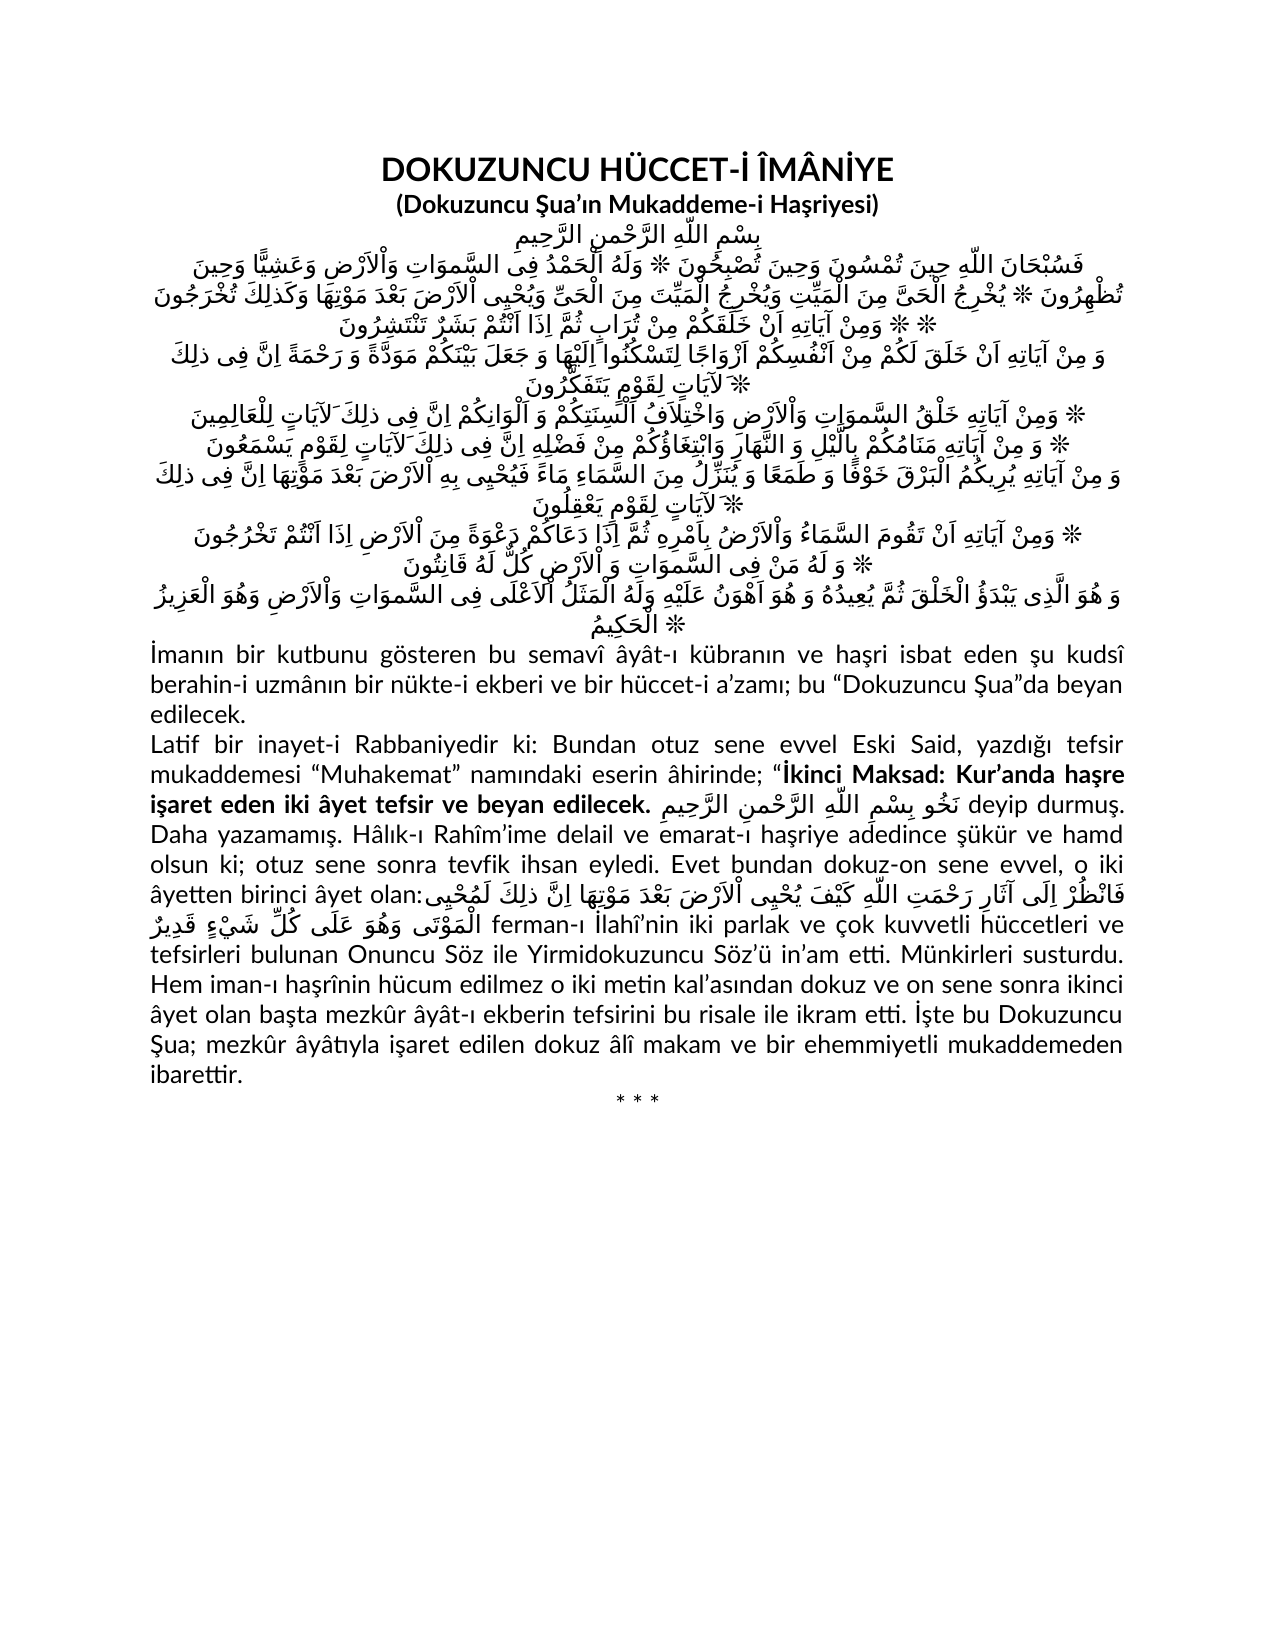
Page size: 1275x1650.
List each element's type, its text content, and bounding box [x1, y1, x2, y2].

text Latif bir inayet-i Rabbaniyedir ki: Bundan otuz sene evvel Eski Said, yazdığı tefsir mukaddemesi “Muhakemat” namındaki eserin âhirinde; “İkinci Maksad: Kur’anda haşre işaret eden iki âyet tefsir ve beyan edilecek. نَخُو بِسْمِ اللّهِ الرَّحْمنِ الرَّحِيمِ deyip durmuş. Daha yazamamış. Hâlık-ı Rahîm’ime delail ve emarat-ı haşriye adedince şükür ve hamd olsun ki; otuz sene sonra tevfik ihsan eyledi. Evet bundan dokuz-on sene evvel, o iki âyetten birinci âyet olan:فَانْظُرْ اِلَى آثَارِ رَحْمَتِ اللّهِ كَيْفَ يُحْيِى اْلاَرْضَ بَعْدَ مَوْتِهَا اِنَّ ذلِكَ لَمُحْيِى الْمَوْتَى وَهُوَ عَلَى كُلِّ شَيْءٍ قَدِيرٌ ferman-ı İlahî’nin iki parlak ve çok kuvvetli hüccetleri ve tefsirleri bulunan Onuncu Söz ile Yirmidokuzuncu Söz’ü in’am etti. Münkirleri susturdu. Hem iman-ı haşrînin hücum edilmez o iki metin kal’asından dokuz ve on sene sonra ikinci âyet olan başta mezkûr âyât-ı ekberin tefsirini bu risale ile ikram etti. İşte bu Dokuzuncu Şua; mezkûr âyâtıyla işaret edilen dokuz âlî makam ve bir ehemmiyetli mukaddemeden ibarettir. [150, 729, 1125, 1089]
text İmanın bir kutbunu gösteren bu semavî âyât-ı kübranın ve haşri isbat eden şu kudsî berahin-i uzmânın bir nükte-i ekberi ve bir hüccet-i a’zamı; bu “Dokuzuncu Şua”da beyan edilecek. [150, 639, 1125, 729]
text وَ مِنْ آيَاتِهِ مَنَامُكُمْ بِالَّيْلِ وَ النَّهَارِ وَابْتِغَاؤُكُمْ مِنْ فَضْلِهِ اِنَّ فِى ذلِكَ َلآيَاتٍ لِقَوْمٍ يَسْمَعُونَ ❊ [150, 429, 1125, 459]
text وَمِنْ آيَاتِهِ اَنْ تَقُومَ السَّمَاءُ وَاْلاَرْضُ بِاَمْرِهِ ثُمَّ اِذَا دَعَاكُمْ دَعْوَةً مِنَ اْلاَرْضِ اِذَا اَنْتُمْ تَخْرُجُونَ ❊ [150, 519, 1125, 549]
text وَ مِنْ آيَاتِهِ يُرِيكُمُ الْبَرْقَ خَوْفًا وَ طَمَعًا وَ يُنَزِّلُ مِنَ السَّمَاءِ مَاءً فَيُحْيِى بِهِ اْلاَرْضَ بَعْدَ مَوْتِهَا اِنَّ فِى ذلِكَ َلآيَاتٍ لِقَوْمٍ يَعْقِلُونَ ❊ [150, 459, 1125, 519]
text وَ هُوَ الَّذِى يَبْدَؤُ الْخَلْقَ ثُمَّ يُعِيدُهُ وَ هُوَ اَهْوَنُ عَلَيْهِ وَلَهُ الْمَثَلُ اْلاَعْلَى فِى السَّموَاتِ وَاْلاَرْضِ وَهُوَ الْعَزِيزُ الْحَكِيمُ ❊ [150, 579, 1125, 639]
text (Dokuzuncu Şua’ın Mukaddeme-i Haşriyesi) [150, 189, 1125, 219]
text وَ لَهُ مَنْ فِى السَّموَاتِ وَ اْلاَرْضِ كُلٌّ لَهُ قَانِتُونَ ❊ [150, 549, 1125, 579]
text وَمِنْ آيَاتِهِ خَلْقُ السَّموَاتِ وَاْلاَرْضِ وَاخْتِلاَفُ اَلْسِنَتِكُمْ وَ اَلْوَانِكُمْ اِنَّ فِى ذلِكَ َلآيَاتٍ لِلْعَالِمِينَ ❊ [150, 399, 1125, 429]
text * * * [150, 1089, 1125, 1119]
text بِسْمِ اللّهِ الرَّحْمنِ الرَّحِيمِ [150, 219, 1125, 249]
subtitle DOKUZUNCU HÜCCET-İ ÎMÂNİYE [150, 150, 1125, 189]
text وَ مِنْ آيَاتِهِ اَنْ خَلَقَ لَكُمْ مِنْ اَنْفُسِكُمْ اَزْوَاجًا لِتَسْكُنُوا اِلَيْهَا وَ جَعَلَ بَيْنَكُمْ مَوَدَّةً وَ رَحْمَةً اِنَّ فِى ذلِكَ َلآيَاتٍ لِقَوْمٍ يَتَفَكَّرُونَ ❊ [150, 339, 1125, 399]
text فَسُبْحَانَ اللّهِ حِينَ تُمْسُونَ وَحِينَ تُصْبِحُونَ ❊ وَلَهُ الْحَمْدُ فِى السَّموَاتِ وَاْلاَرْضِ وَعَشِيًّا وَحِينَ تُظْهِرُونَ ❊ يُخْرِجُ الْحَىَّ مِنَ الْمَيِّتِ وَيُخْرِجُ الْمَيِّتَ مِنَ الْحَىِّ وَيُحْيِى اْلاَرْضَ بَعْدَ مَوْتِهَا وَكَذلِكَ تُخْرَجُونَ ❊ وَمِنْ آيَاتِهِ اَنْ خَلَقَكُمْ مِنْ تُرَابٍ ثُمَّ اِذَا اَنْتُمْ بَشَرٌ تَنْتَشِرُونَ ❊ [150, 249, 1125, 339]
